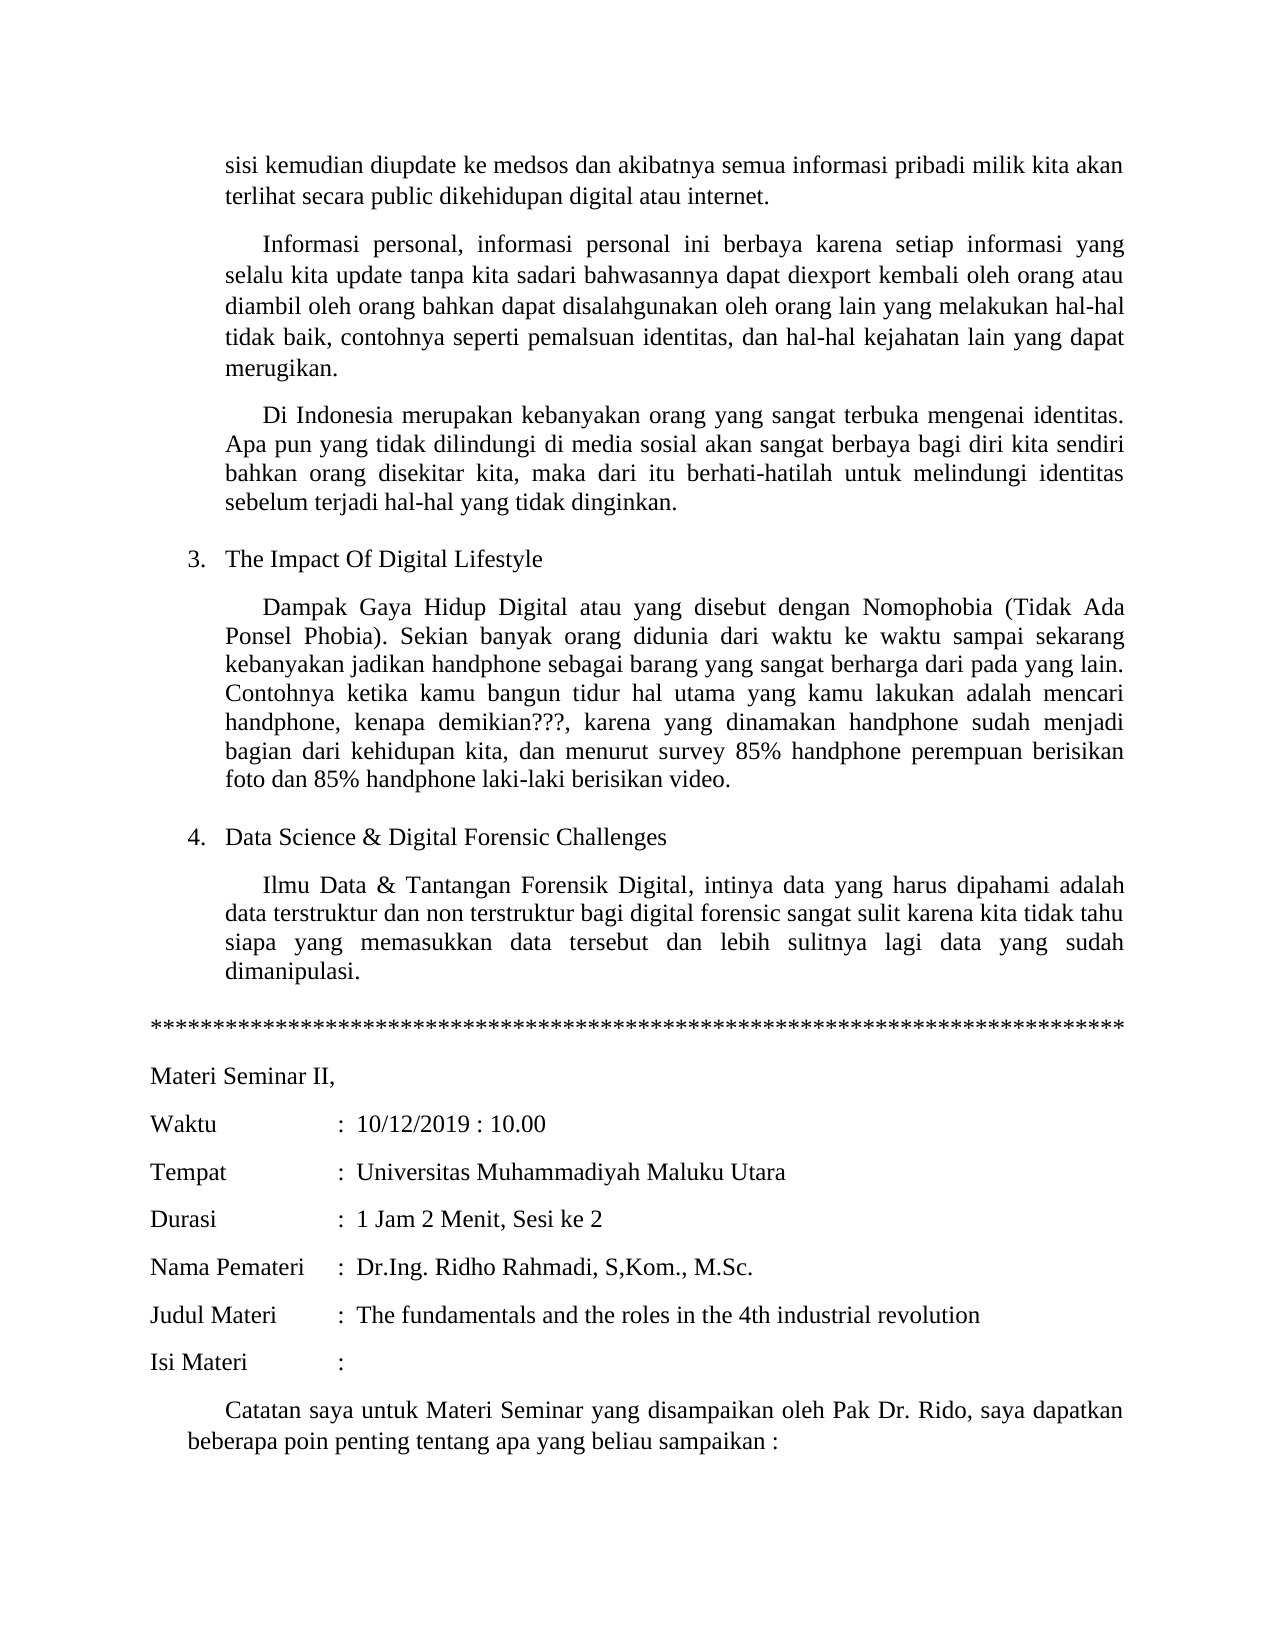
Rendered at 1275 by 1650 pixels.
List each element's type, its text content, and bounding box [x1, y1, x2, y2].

text Di Indonesia merupakan kebanyakan orang yang sangat terbuka mengenai identitas. Apa pun yang tidak dilindungi di media sosial akan sangat berbaya bagi diri kita sendiri bahkan orang disekitar kita, maka dari itu berhati-hatilah untuk melindungi identitas sebelum terjadi hal-hal yang tidak dinginkan. [225, 401, 1125, 516]
text Dampak Gaya Hidup Digital atau yang disebut dengan Nomophobia (Tidak Ada Ponsel Phobia). Sekian banyak orang didunia dari waktu ke waktu sampai sekarang kebanyakan jadikan handphone sebagai barang yang sangat berharga dari pada yang lain. Contohnya ketika kamu bangun tidur hal utama yang kamu lakukan adalah mencari handphone, kenapa demikian???, karena yang dinamakan handphone sudah menjadi bagian dari kehidupan kita, dan menurut survey 85% handphone perempuan berisikan foto dan 85% handphone laki-laki berisikan video. [225, 592, 1125, 793]
text Durasi : 1 Jam 2 Menit, Sesi ke 2 [150, 1204, 1125, 1233]
text ****************************************************************************** [150, 1013, 1125, 1042]
text Ilmu Data & Tantangan Forensik Digital, intinya data yang harus dipahami adalah data terstruktur dan non terstruktur bagi digital forensic sangat sulit karena kita tidak tahu siapa yang memasukkan data tersebut dan lebih sulitnya lagi data yang sudah dimanipulasi. [225, 870, 1125, 985]
list The Impact Of Digital Lifestyle [187, 544, 1125, 573]
text Tempat : Universitas Muhammadiyah Maluku Utara [150, 1157, 1125, 1185]
text Materi Seminar II, [150, 1061, 1125, 1090]
text Waktu : 10/12/2019 : 10.00 [150, 1109, 1125, 1138]
text Catatan saya untuk Materi Seminar yang disampaikan oleh Pak Dr. Rido, saya dapatkan beberapa poin penting tentang apa yang beliau sampaikan : [187, 1395, 1125, 1455]
text Informasi personal, informasi personal ini berbaya karena setiap informasi yang selalu kita update tanpa kita sadari bahwasannya dapat diexport kembali oleh orang atau diambil oleh orang bahkan dapat disalahgunakan oleh orang lain yang melakukan hal-hal tidak baik, contohnya seperti pemalsuan identitas, dan hal-hal kejahatan lain yang dapat merugikan. [225, 229, 1125, 382]
text Isi Materi : [150, 1347, 1125, 1376]
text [225, 150, 1125, 210]
text Nama Pemateri : Dr.Ing. Ridho Rahmadi, S,Kom., M.Sc. [150, 1252, 1125, 1281]
text Judul Materi : The fundamentals and the roles in the 4th industrial revolution [150, 1300, 1125, 1328]
list Data Science & Digital Forensic Challenges [187, 822, 1125, 851]
